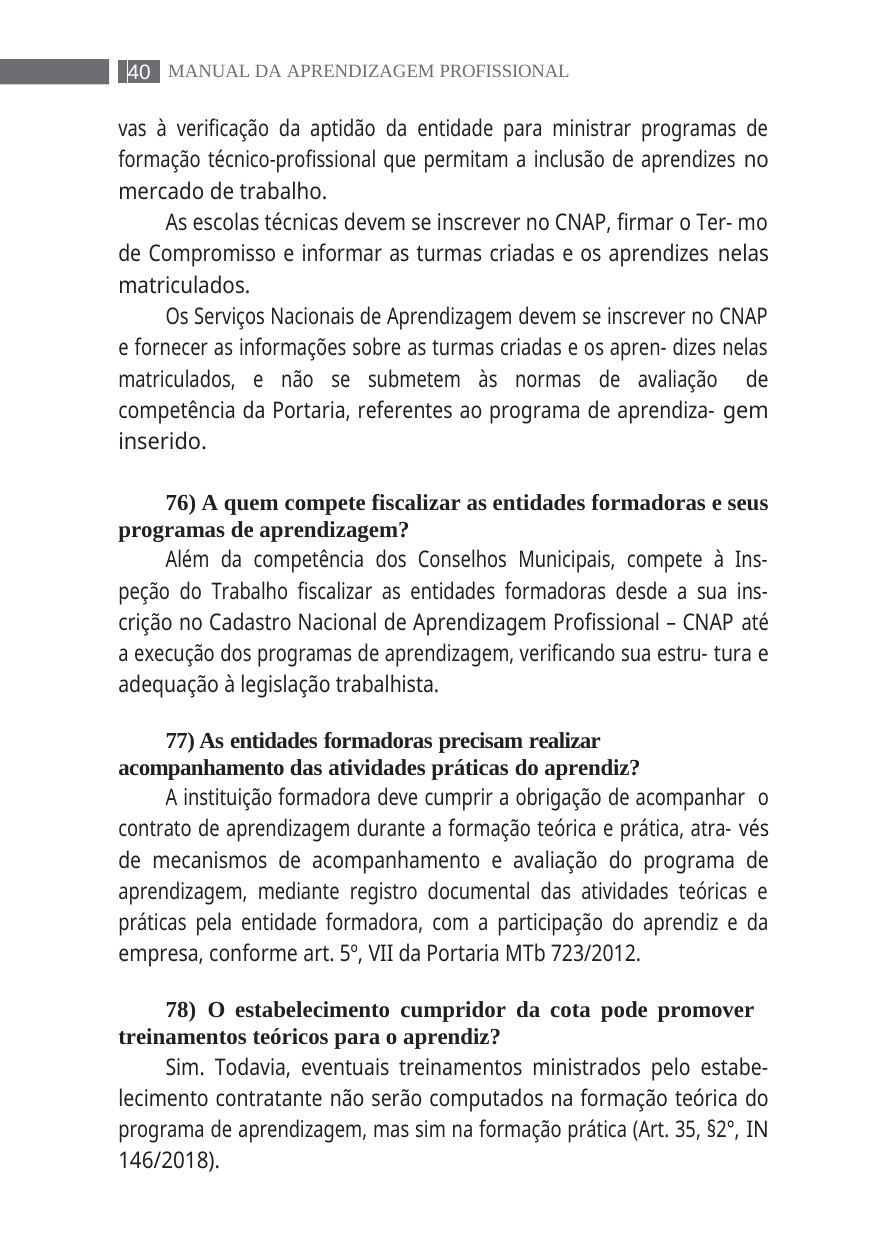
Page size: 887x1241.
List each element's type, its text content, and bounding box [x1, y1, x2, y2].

subtitle As entidades formadoras precisam realizar acompanhamento das atividades práticas do aprendiz? [118, 727, 769, 780]
text Além da competência dos Conselhos Municipais, compete à Ins- peção do Trabalho fiscalizar as entidades formadoras desde a sua ins- crição no Cadastro Nacional de Aprendizagem Profissional – CNAP até a execução dos programas de aprendizagem, verificando sua estru- tura e adequação à legislação trabalhista. [118, 543, 769, 699]
text A instituição formadora deve cumprir a obrigação de acompanhar o contrato de aprendizagem durante a formação teórica e prática, atra- vés de mecanismos de acompanhamento e avaliação do programa de aprendizagem, mediante registro documental das atividades teóricas e práticas pela entidade formadora, com a participação do aprendiz e da empresa, conforme art. 5º, VII da Portaria MTb 723/2012. [118, 781, 769, 969]
text As escolas técnicas devem se inscrever no CNAP, firmar o Ter- mo de Compromisso e informar as turmas criadas e os aprendizes nelas matriculados. [118, 206, 769, 300]
text Sim. Todavia, eventuais treinamentos ministrados pelo estabe- lecimento contratante não serão computados na formação teórica do programa de aprendizagem, mas sim na formação prática (Art. 35, §2°, IN 146/2018). [118, 1050, 769, 1175]
subtitle A quem compete fiscalizar as entidades formadoras e seus programas de aprendizagem? [118, 489, 769, 543]
text Os Serviços Nacionais de Aprendizagem devem se inscrever no CNAP e fornecer as informações sobre as turmas criadas e os apren- dizes nelas matriculados, e não se submetem às normas de avaliação de competência da Portaria, referentes ao programa de aprendiza- gem inserido. [118, 300, 769, 456]
subtitle O estabelecimento cumpridor da cota pode promover treinamentos teóricos para o aprendiz? [118, 996, 769, 1050]
text vas à verificação da aptidão da entidade para ministrar programas de formação técnico-profissional que permitam a inclusão de aprendizes no mercado de trabalho. [118, 112, 769, 206]
text 40 MANUAL DA APRENDIZAGEM PROFISSIONAL [118, 59, 834, 83]
